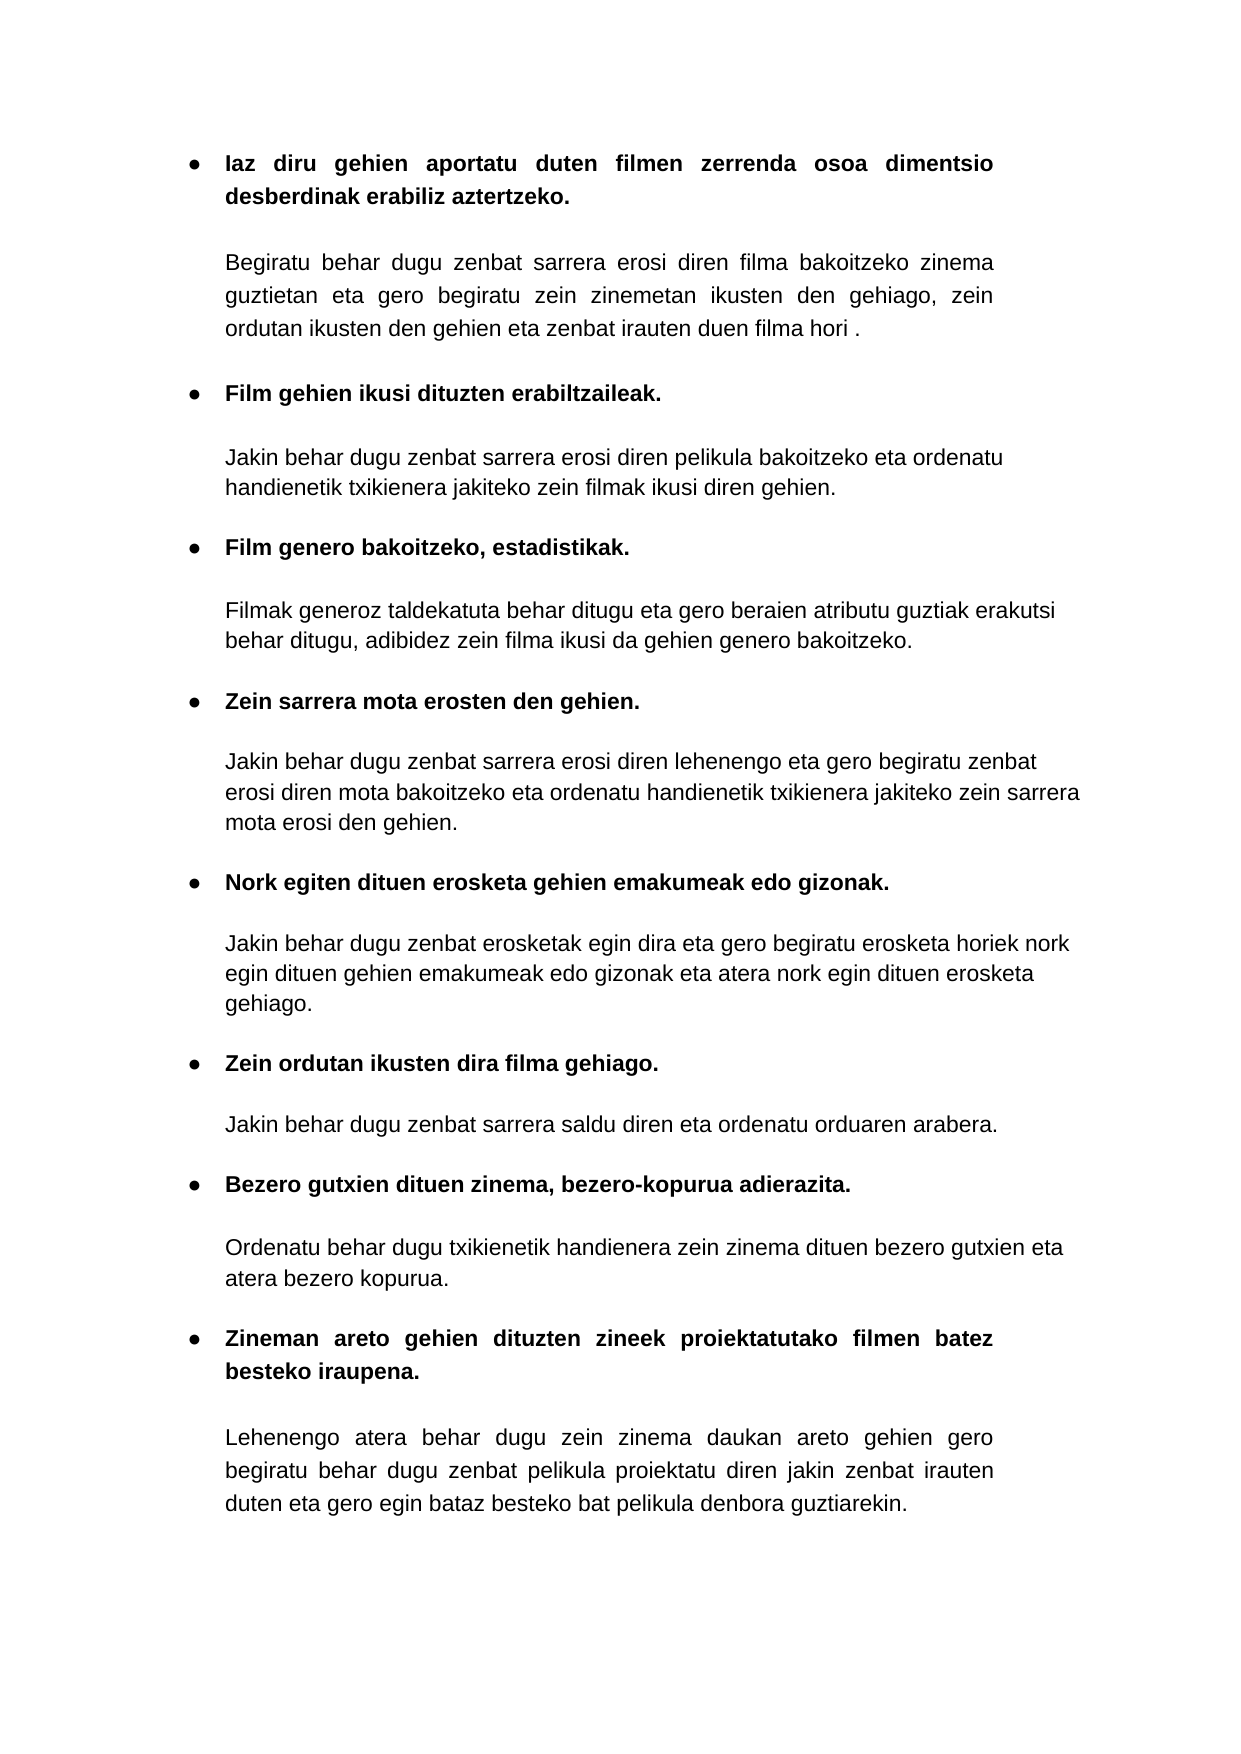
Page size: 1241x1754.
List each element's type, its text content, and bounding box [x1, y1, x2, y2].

list Film gehien ikusi dituzten erabiltzaileak. [187, 380, 994, 407]
text Jakin behar dugu zenbat sarrera erosi diren pelikula bakoitzeko eta ordenatu handienetik txikienera jakiteko zein filmak ikusi diren gehien. [225, 443, 1090, 500]
text Filmak generoz taldekatuta behar ditugu eta gero beraien atributu guztiak erakutsi behar ditugu, adibidez zein filma ikusi da gehien genero bakoitzeko. [225, 597, 1090, 654]
text Ordenatu behar dugu txikienetik handienera zein zinema dituen bezero gutxien eta atera bezero kopurua. [225, 1234, 1090, 1291]
list Zein ordutan ikusten dira filma gehiago. [187, 1050, 1090, 1077]
list Film genero bakoitzeko, estadistikak. [187, 534, 994, 561]
list Bezero gutxien dituen zinema, bezero-kopurua adierazita. [187, 1171, 994, 1198]
list Zein sarrera mota erosten den gehien. [187, 688, 1090, 714]
list Nork egiten dituen erosketa gehien emakumeak edo gizonak. [187, 869, 1090, 896]
text Jakin behar dugu zenbat sarrera saldu diren eta ordenatu orduaren arabera. [225, 1111, 1090, 1137]
text Jakin behar dugu zenbat erosketak egin dira eta gero begiratu erosketa horiek nork egin dituen gehien emakumeak edo gizonak eta atera nork egin dituen erosketa gehiago. [225, 929, 1090, 1016]
list Iaz diru gehien aportatu duten filmen zerrenda osoa dimentsio desberdinak erabiliz aztertzeko. [187, 150, 994, 209]
text Lehenengo atera behar dugu zein zinema daukan areto gehien gero begiratu behar dugu zenbat pelikula proiektatu diren jakin zenbat irauten duten eta gero egin bataz besteko bat pelikula denbora guztiarekin. [225, 1424, 994, 1516]
list Zineman areto gehien dituzten zineek proiektatutako filmen batez besteko iraupena. [187, 1325, 994, 1384]
text Jakin behar dugu zenbat sarrera erosi diren lehenengo eta gero begiratu zenbat erosi diren mota bakoitzeko eta ordenatu handienetik txikienera jakiteko zein sarrera mota erosi den gehien. [225, 748, 1090, 835]
text Begiratu behar dugu zenbat sarrera erosi diren filma bakoitzeko zinema guztietan eta gero begiratu zein zinemetan ikusten den gehiago, zein ordutan ikusten den gehien eta zenbat irauten duen filma hori . [225, 249, 994, 341]
